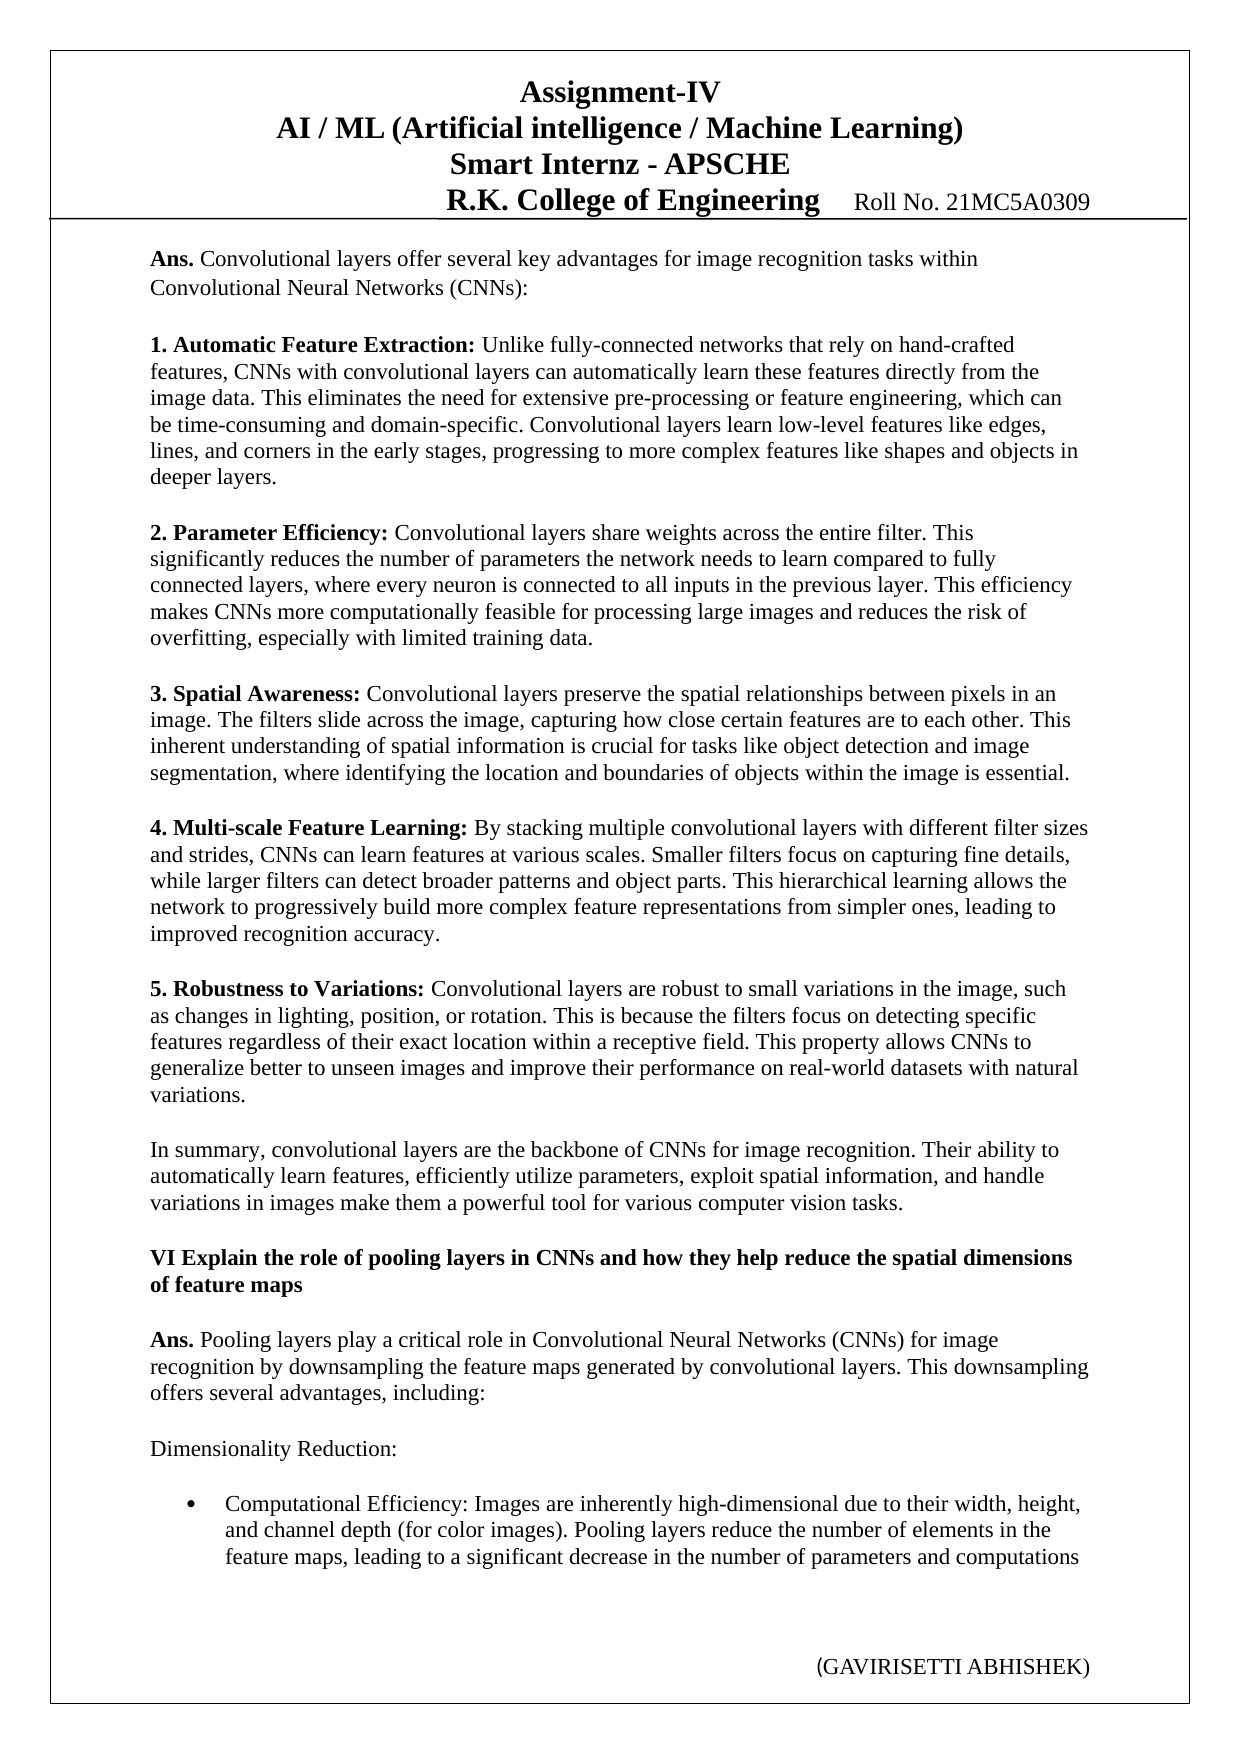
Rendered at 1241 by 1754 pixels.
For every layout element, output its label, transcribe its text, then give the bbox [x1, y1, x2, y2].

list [187, 1490, 1090, 1569]
text VI Explain the role of pooling layers in CNNs and how they help reduce the spatial dimensions of feature maps [150, 1244, 1090, 1297]
text Ans. Convolutional layers offer several key advantages for image recognition tasks within Convolutional Neural Networks (CNNs): [150, 246, 1090, 300]
text 4. Multi-scale Feature Learning: By stacking multiple convolutional layers with different filter sizes and strides, CNNs can learn features at various scales. Smaller filters focus on capturing fine details, while larger filters can detect broader patterns and object parts. This hierarchical learning allows the network to progressively build more complex feature representations from simpler ones, leading to improved recognition accuracy. [150, 814, 1090, 946]
text 2. Parameter Efficiency: Convolutional layers share weights across the entire filter. This significantly reduces the number of parameters the network needs to learn compared to fully connected layers, where every neuron is connected to all inputs in the previous layer. This efficiency makes CNNs more computationally feasible for processing large images and reduces the risk of overfitting, especially with limited training data. [150, 519, 1090, 651]
text Ans. Pooling layers play a critical role in Convolutional Neural Networks (CNNs) for image recognition by downsampling the feature maps generated by convolutional layers. This downsampling offers several advantages, including: [150, 1326, 1090, 1405]
text 5. Robustness to Variations: Convolutional layers are robust to small variations in the image, such as changes in lighting, position, or rotation. This is because the filters focus on detecting specific features regardless of their exact location within a receptive field. This property allows CNNs to generalize better to unseen images and improve their performance on real-world datasets with natural variations. [150, 975, 1090, 1107]
text 3. Spatial Awareness: Convolutional layers preserve the spatial relationships between pixels in an image. The filters slide across the image, capturing how close certain features are to each other. This inherent understanding of spatial information is crucial for tasks like object detection and image segmentation, where identifying the location and boundaries of objects within the image is essential. [150, 680, 1090, 785]
text 1. Automatic Feature Extraction: Unlike fully-connected networks that rely on hand-crafted features, CNNs with convolutional layers can automatically learn these features directly from the image data. This eliminates the need for extensive pre-processing or feature engineering, which can be time-consuming and domain-specific. Convolutional layers learn low-level features like edges, lines, and corners in the early stages, progressing to more complex features like shapes and objects in deeper layers. [150, 332, 1090, 490]
text In summary, convolutional layers are the backbone of CNNs for image recognition. Their ability to automatically learn features, efficiently utilize parameters, exploit spatial information, and handle variations in images make them a powerful tool for various computer vision tasks. [150, 1136, 1090, 1215]
text Dimensionality Reduction: [150, 1434, 1090, 1461]
